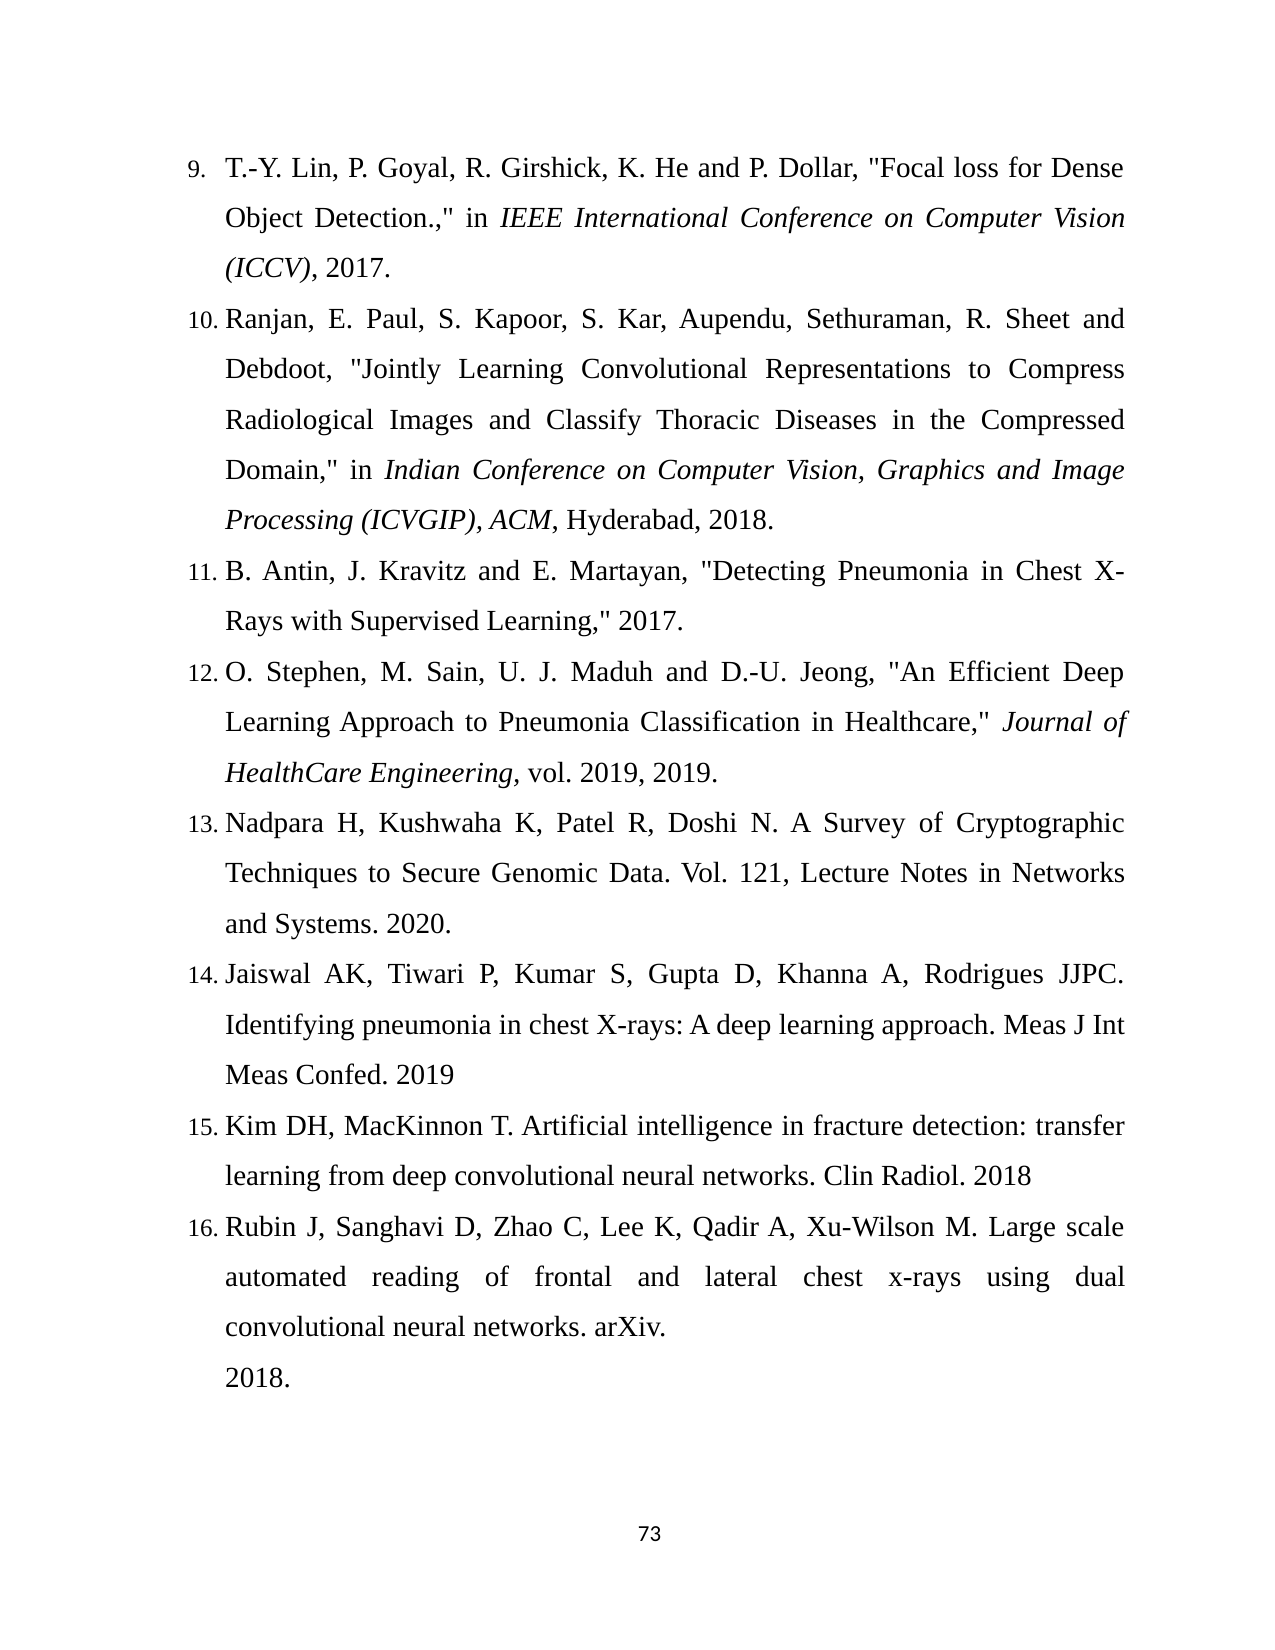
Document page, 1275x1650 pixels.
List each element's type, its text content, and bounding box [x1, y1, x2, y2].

list O. Stephen, M. Sain, U. J. Maduh and D.-U. Jeong, "An Efficient Deep Learning Approach to Pneumonia Classification in Healthcare," Journal of HealthCare Engineering, vol. 2019, 2019. [187, 654, 1126, 788]
list T.-Y. Lin, P. Goyal, R. Girshick, K. He and P. Dollar, "Focal loss for Dense Object Detection.," in IEEE International Conference on Computer Vision (ICCV), 2017. [187, 150, 1126, 284]
list Jaiswal AK, Tiwari P, Kumar S, Gupta D, Khanna A, Rodrigues JJPC. Identifying pneumonia in chest X-rays: A deep learning approach. Meas J Int Meas Confed. 2019 [187, 957, 1126, 1091]
text 2018. [225, 1360, 1126, 1393]
list Ranjan, E. Paul, S. Kapoor, S. Kar, Aupendu, Sethuraman, R. Sheet and Debdoot, "Jointly Learning Convolutional Representations to Compress Radiological Images and Classify Thoracic Diseases in the Compressed Domain," in Indian Conference on Computer Vision, Graphics and Image Processing (ICVGIP), ACM, Hyderabad, 2018. [187, 301, 1126, 536]
list Nadpara H, Kushwaha K, Patel R, Doshi N. A Survey of Cryptographic Techniques to Secure Genomic Data. Vol. 121, Lecture Notes in Networks and Systems. 2020. [187, 805, 1126, 939]
list B. Antin, J. Kravitz and E. Martayan, "Detecting Pneumonia in Chest X-Rays with Supervised Learning," 2017. [187, 553, 1126, 637]
list Kim DH, MacKinnon T. Artificial intelligence in fracture detection: transfer learning from deep convolutional neural networks. Clin Radiol. 2018 [187, 1108, 1126, 1192]
list Rubin J, Sanghavi D, Zhao C, Lee K, Qadir A, Xu-Wilson M. Large scale automated reading of frontal and lateral chest x-rays using dual convolutional neural networks. arXiv. [187, 1209, 1126, 1343]
